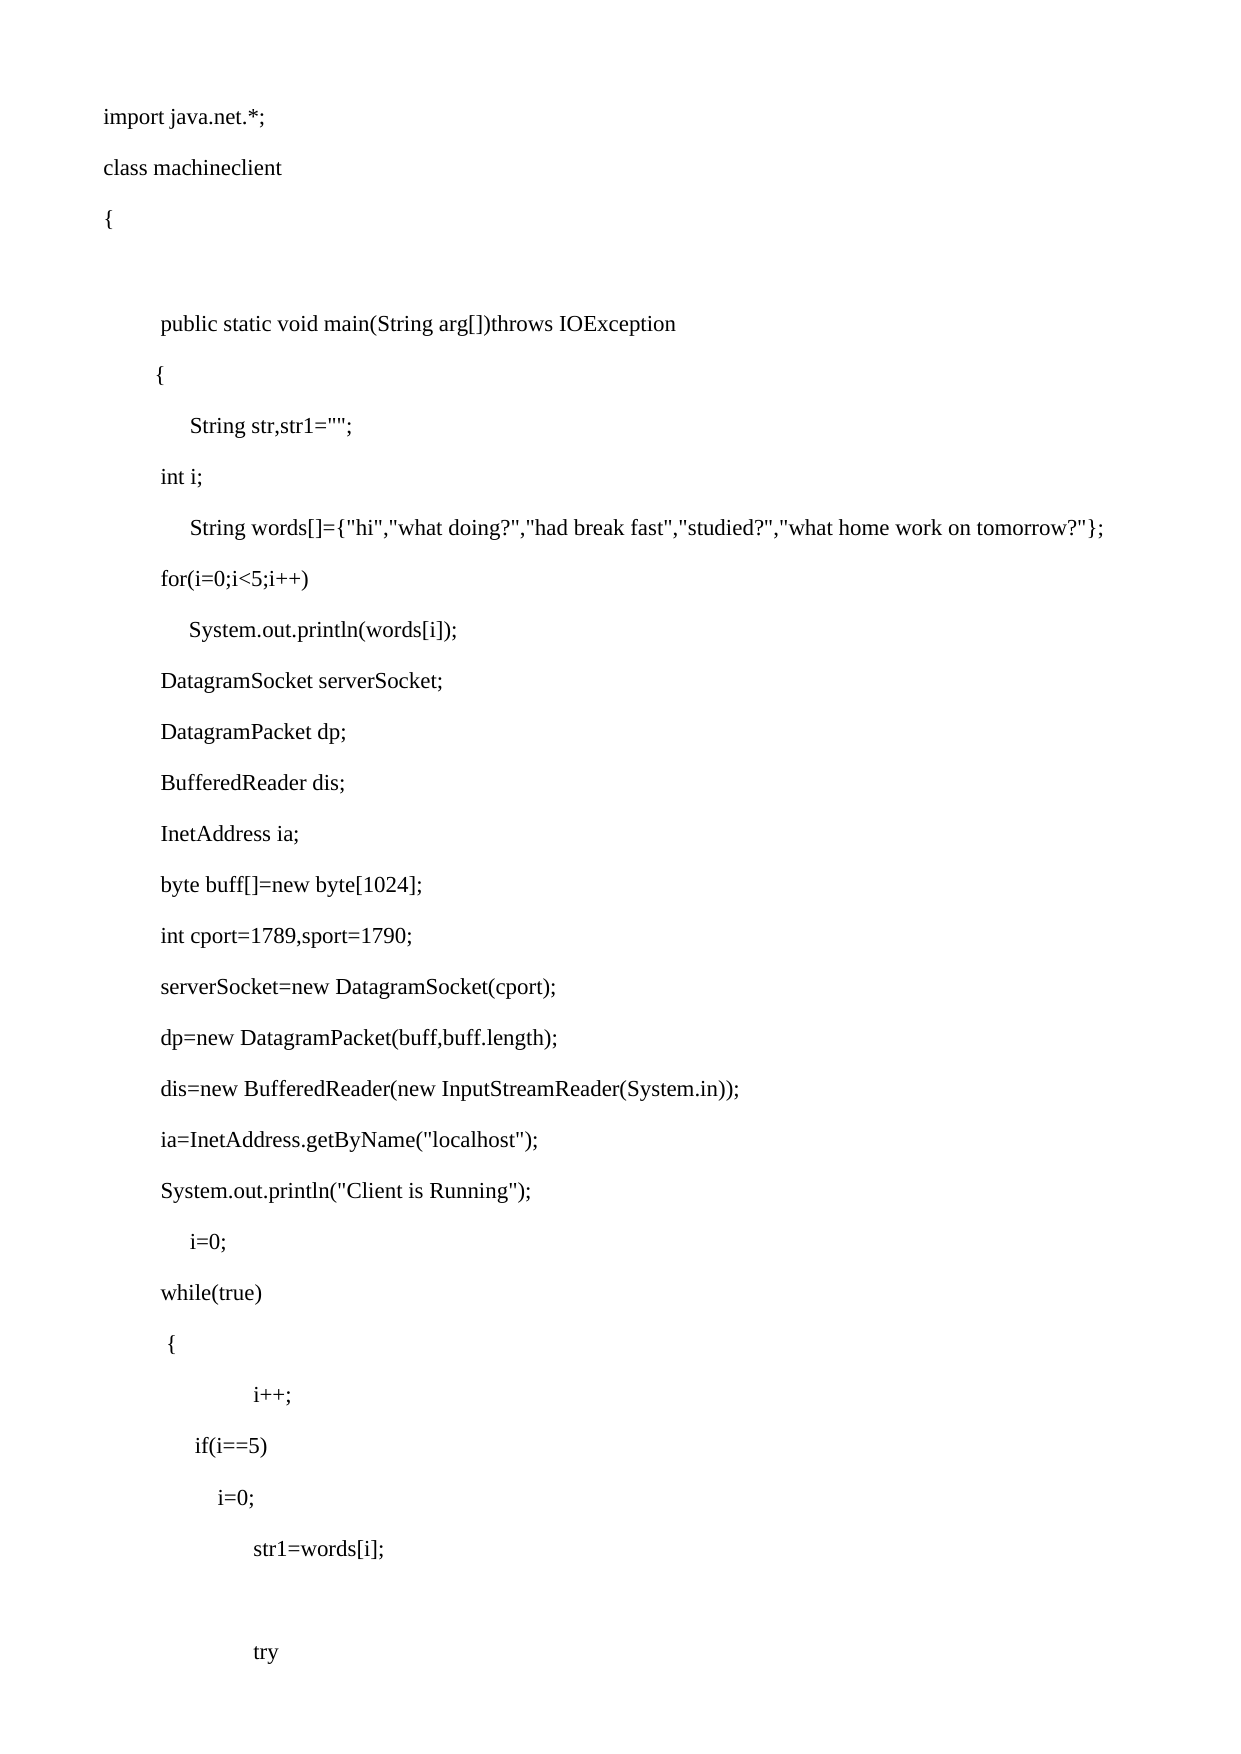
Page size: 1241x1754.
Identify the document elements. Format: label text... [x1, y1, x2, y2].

text dis=new BufferedReader(new InputStreamReader(System.in)); [103, 1075, 1167, 1102]
text serverSocket=new DatagramSocket(cport); [103, 973, 1167, 999]
text i=0; [103, 1228, 1167, 1255]
text i++; [103, 1381, 1167, 1408]
text { [103, 361, 1167, 387]
text String words[]={"hi","what doing?","had break fast","studied?","what home work on tomorrow?"}; [103, 514, 1167, 540]
text { [103, 206, 1167, 232]
text int cport=1789,sport=1790; [103, 922, 1167, 948]
text dp=new DatagramPacket(buff,buff.length); [103, 1024, 1167, 1051]
text str1=words[i]; [103, 1534, 1167, 1561]
text class machineclient [103, 154, 1167, 181]
text System.out.println(words[i]); [103, 616, 1167, 642]
text String str,str1=""; [103, 412, 1167, 438]
text int i; [103, 463, 1167, 489]
text byte buff[]=new byte[1024]; [103, 871, 1167, 897]
text i=0; [103, 1483, 1167, 1510]
text while(true) [103, 1279, 1167, 1306]
text if(i==5) [103, 1432, 1167, 1459]
text DatagramSocket serverSocket; [103, 667, 1167, 693]
text public static void main(String arg[])throws IOException [103, 309, 1167, 336]
text { [103, 1330, 1167, 1357]
text InetAddress ia; [103, 820, 1167, 846]
text for(i=0;i<5;i++) [103, 565, 1167, 591]
text BufferedReader dis; [103, 769, 1167, 795]
text try [103, 1638, 1167, 1665]
text import java.net.*; [103, 103, 1167, 130]
text ia=InetAddress.getByName("localhost"); [103, 1126, 1167, 1153]
text DatagramPacket dp; [103, 718, 1167, 744]
text System.out.println("Client is Running"); [103, 1177, 1167, 1204]
